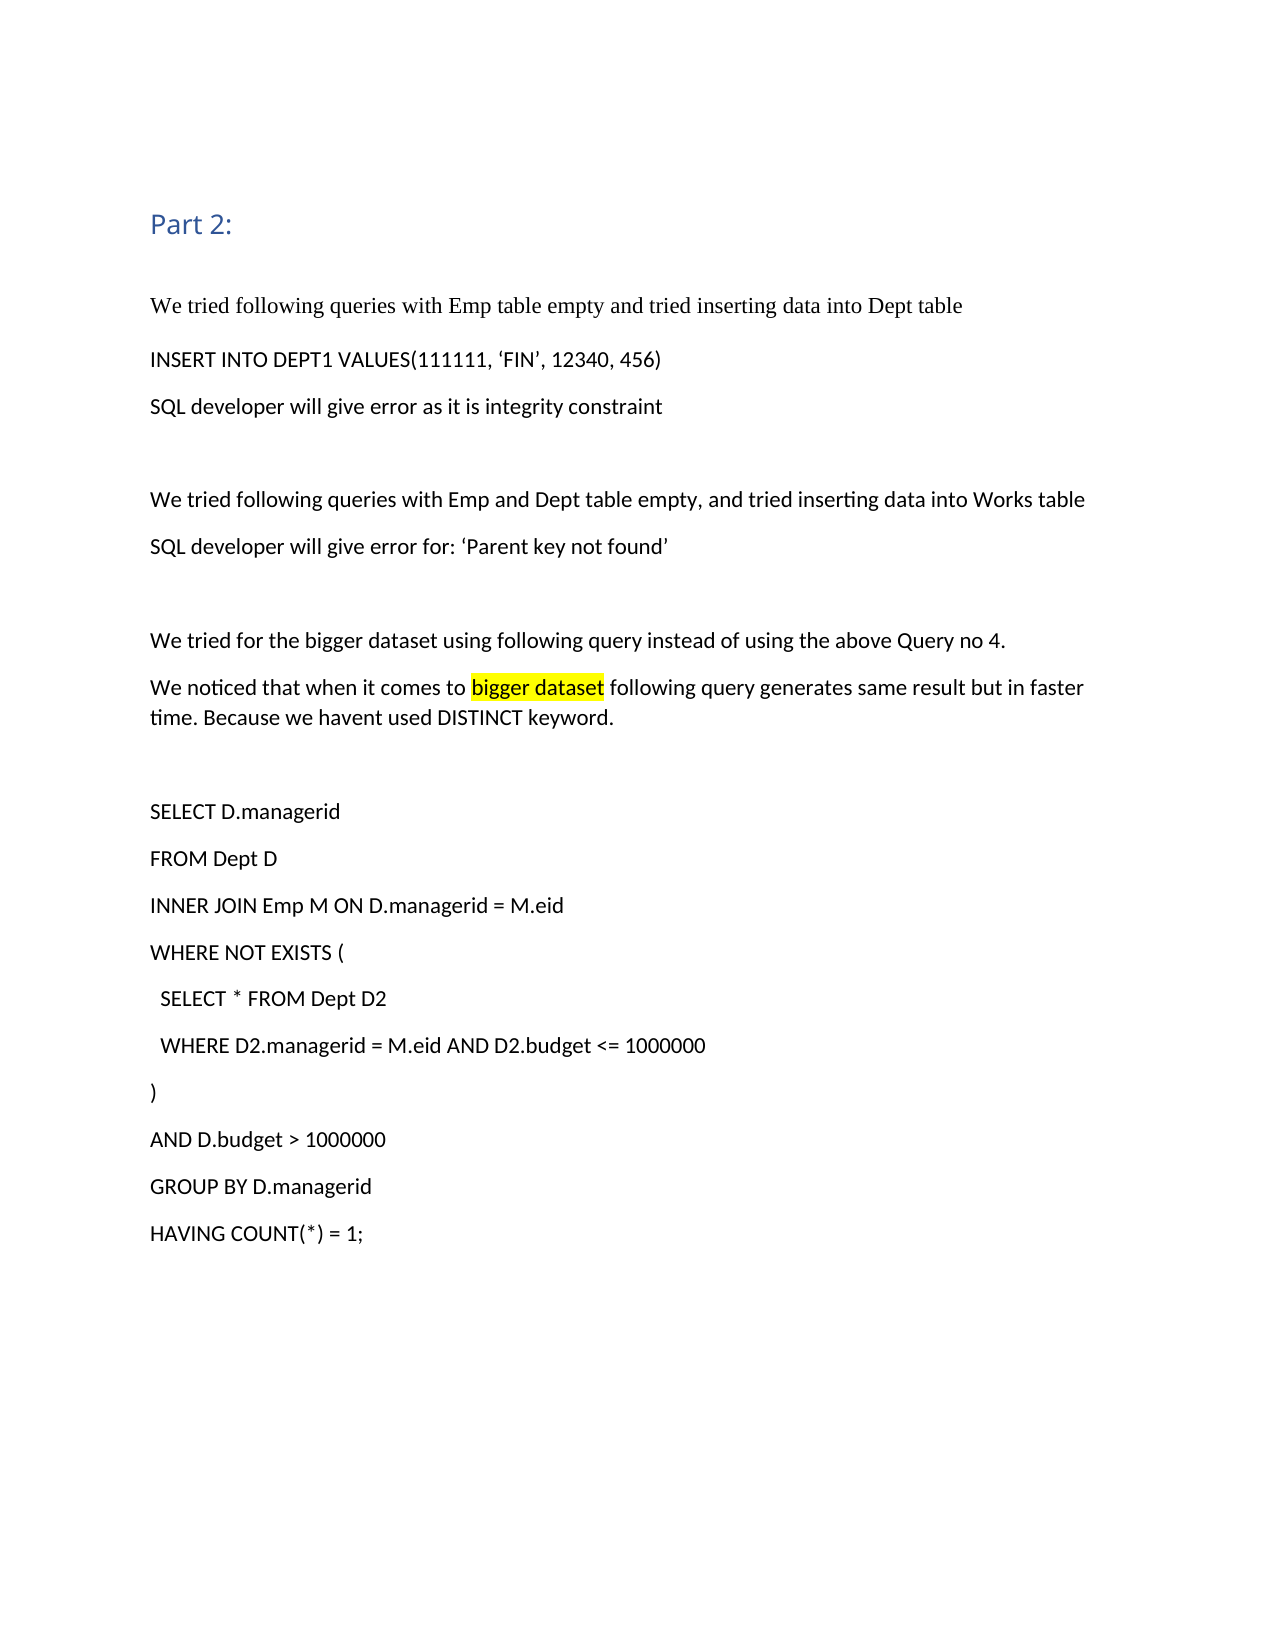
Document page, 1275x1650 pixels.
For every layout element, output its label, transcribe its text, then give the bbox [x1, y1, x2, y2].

text SELECT * FROM Dept D2 [150, 984, 1125, 1012]
text FROM Dept D [150, 844, 1125, 872]
subtitle Part 2: [150, 206, 1125, 242]
text We noticed that when it comes to bigger dataset following query generates same result but in faster time. Because we havent used DISTINCT keyword. [150, 673, 1125, 731]
text We tried following queries with Emp table empty and tried inserting data into Dept table [150, 292, 1125, 318]
text ) [150, 1078, 1125, 1106]
text INNER JOIN Emp M ON D.managerid = M.eid [150, 891, 1125, 919]
text SQL developer will give error as it is integrity constraint [150, 392, 1125, 420]
text WHERE D2.managerid = M.eid AND D2.budget <= 1000000 [150, 1031, 1125, 1059]
text We tried following queries with Emp and Dept table empty, and tried inserting data into Works table [150, 486, 1125, 513]
text HAVING COUNT(*) = 1; [150, 1219, 1125, 1247]
text WHERE NOT EXISTS ( [150, 938, 1125, 966]
text INSERT INTO DEPT1 VALUES(111111, ‘FIN’, 12340, 456) [150, 345, 1125, 373]
text SQL developer will give error for: ‘Parent key not found’ [150, 532, 1125, 560]
text SELECT D.managerid [150, 797, 1125, 825]
text GROUP BY D.managerid [150, 1172, 1125, 1200]
text We tried for the bigger dataset using following query instead of using the above Query no 4. [150, 626, 1125, 654]
text AND D.budget > 1000000 [150, 1125, 1125, 1153]
